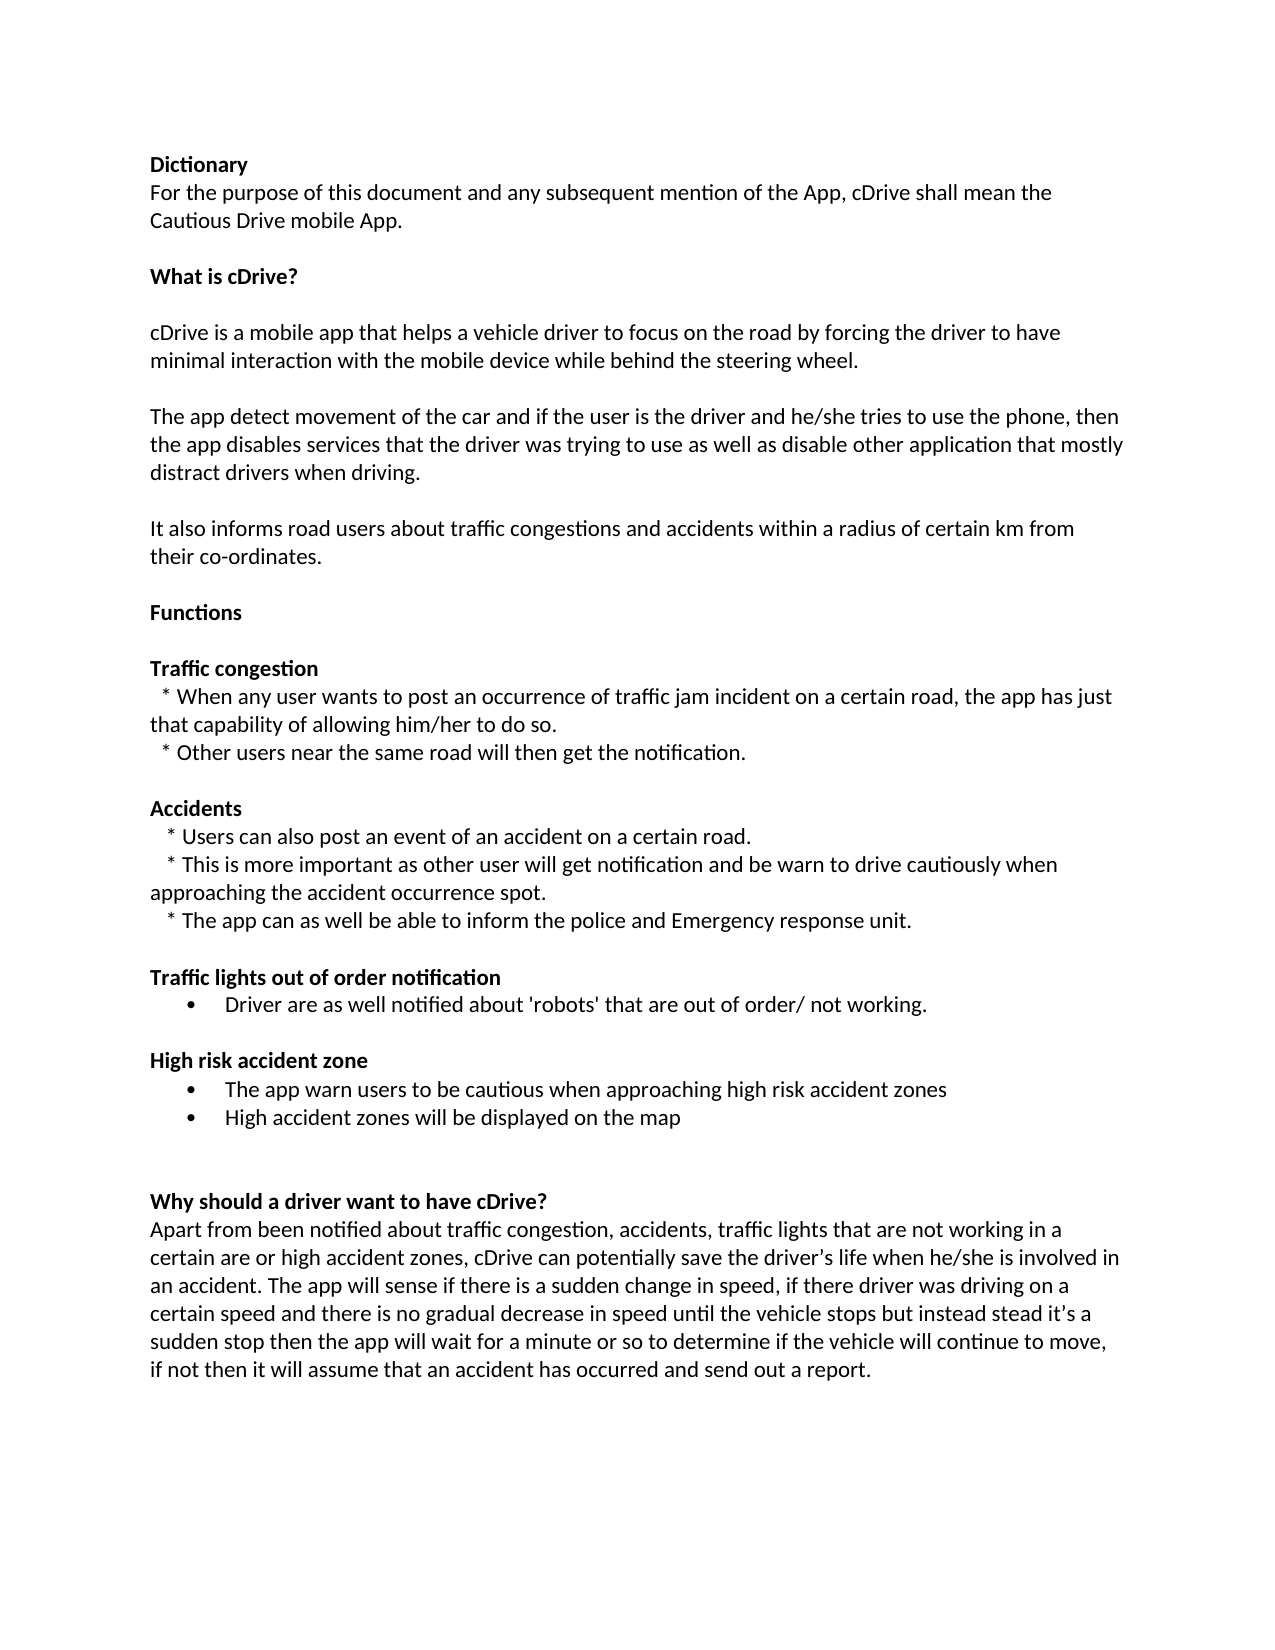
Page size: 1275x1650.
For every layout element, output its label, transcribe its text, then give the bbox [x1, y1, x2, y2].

list The app warn users to be cautious when approaching high risk accident zones [187, 1075, 1125, 1103]
text What is cDrive? [150, 262, 1125, 290]
text For the purpose of this document and any subsequent mention of the App, cDrive shall mean the Cautious Drive mobile App. [150, 178, 1125, 234]
text High risk accident zone [150, 1047, 1125, 1075]
text * This is more important as other user will get notification and be warn to drive cautiously when approaching the accident occurrence spot. [150, 851, 1125, 907]
list High accident zones will be displayed on the map [187, 1103, 1125, 1131]
text * The app can as well be able to inform the police and Emergency response unit. [150, 907, 1125, 934]
text Functions [150, 598, 1125, 626]
text Accidents [150, 794, 1125, 822]
text The app detect movement of the car and if the user is the driver and he/she tries to use the phone, then the app disables services that the driver was trying to use as well as disable other application that mostly distract drivers when driving. [150, 402, 1125, 486]
text Why should a driver want to have cDrive? [150, 1187, 1125, 1215]
text Apart from been notified about traffic congestion, accidents, traffic lights that are not working in a certain are or high accident zones, cDrive can potentially save the driver’s life when he/she is involved in an accident. The app will sense if there is a sudden change in speed, if there driver was driving on a certain speed and there is no gradual decrease in speed until the vehicle stops but instead stead it’s a sudden stop then the app will wait for a minute or so to determine if the vehicle will continue to move, if not then it will assume that an accident has occurred and send out a report. [150, 1215, 1125, 1383]
text It also informs road users about traffic congestions and accidents within a radius of certain km from their co-ordinates. [150, 514, 1125, 570]
text Dictionary [150, 150, 1125, 178]
text * Other users near the same road will then get the notification. [150, 738, 1125, 766]
text * When any user wants to post an occurrence of traffic jam incident on a certain road, the app has just that capability of allowing him/her to do so. [150, 682, 1125, 738]
text * Users can also post an event of an accident on a certain road. [150, 822, 1125, 851]
text Traffic congestion [150, 654, 1125, 682]
text Traffic lights out of order notification [150, 963, 1125, 991]
text cDrive is a mobile app that helps a vehicle driver to focus on the road by forcing the driver to have minimal interaction with the mobile device while behind the steering wheel. [150, 318, 1125, 374]
list Driver are as well notified about 'robots' that are out of order/ not working. [187, 991, 1125, 1019]
